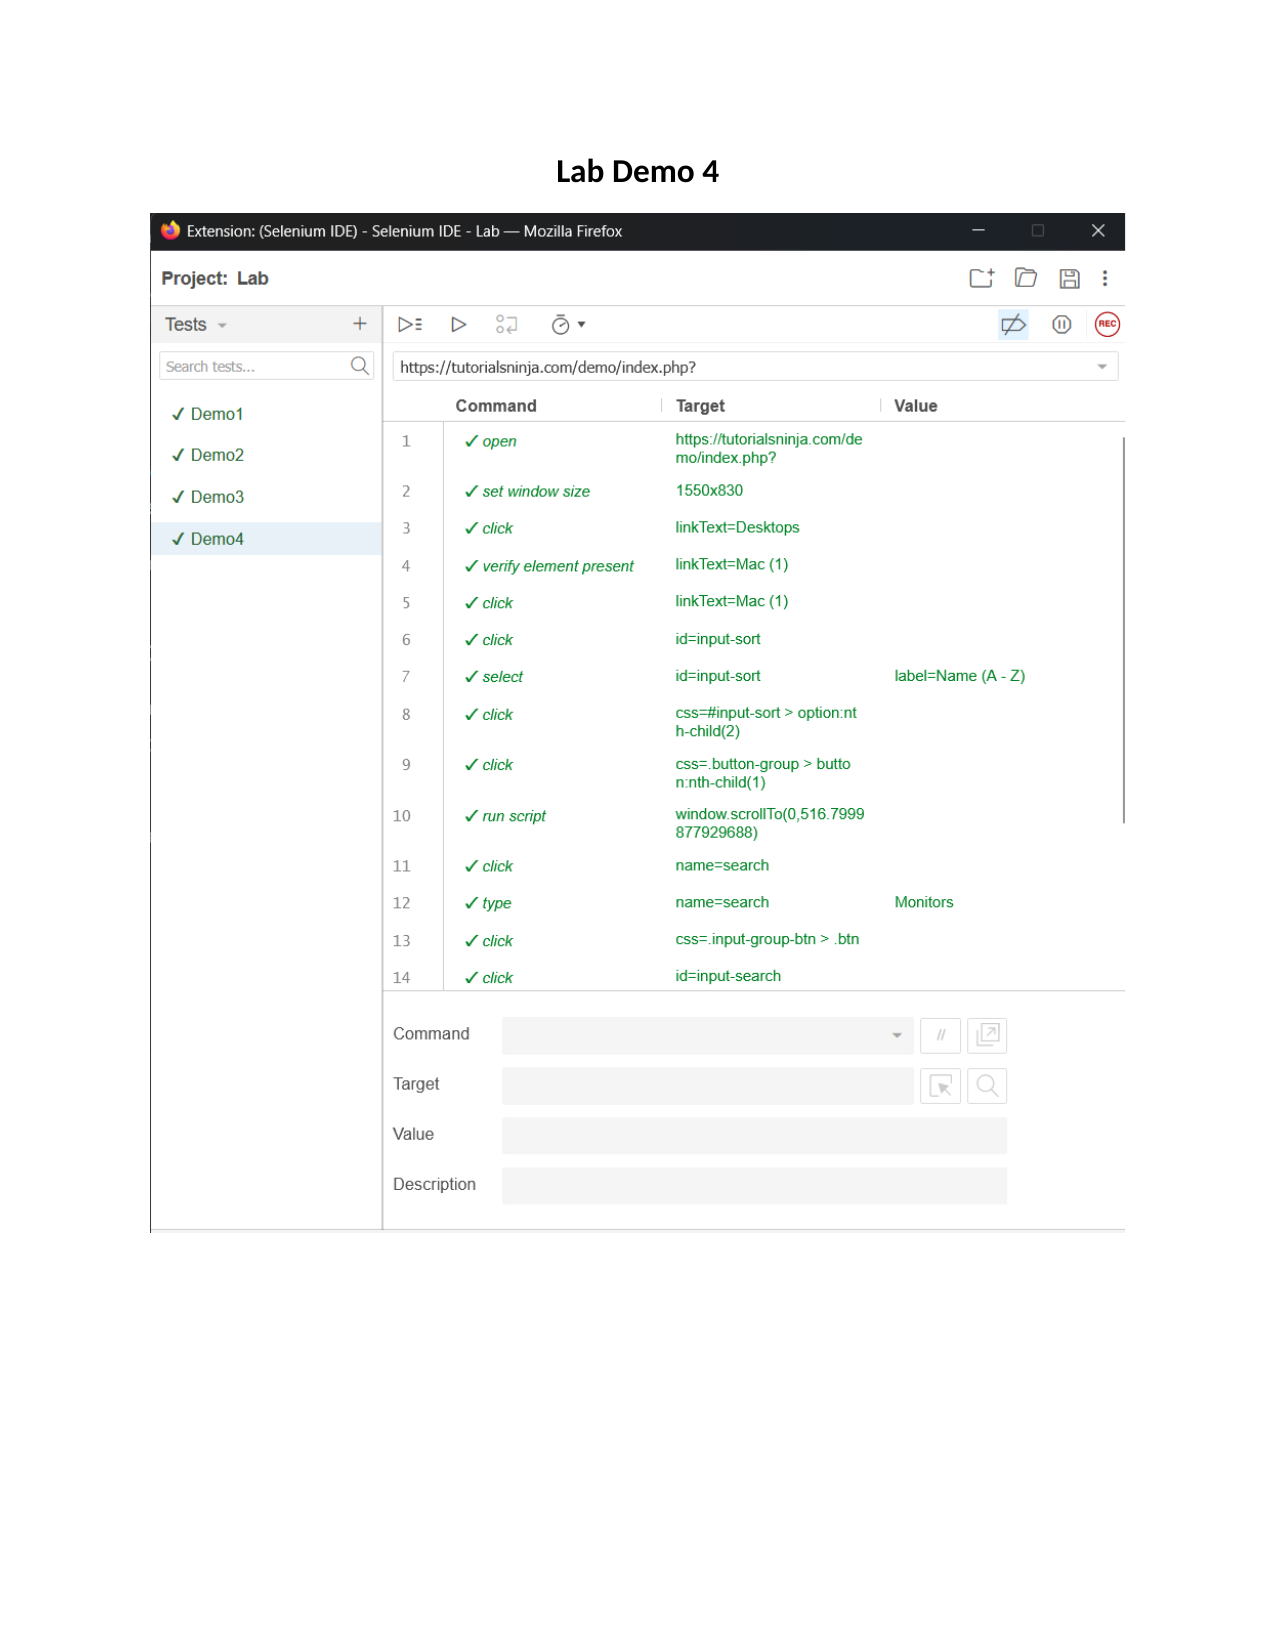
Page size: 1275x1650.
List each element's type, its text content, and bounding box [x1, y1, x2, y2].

text Lab Demo 4 [150, 150, 1125, 191]
picture [150, 213, 1125, 1233]
